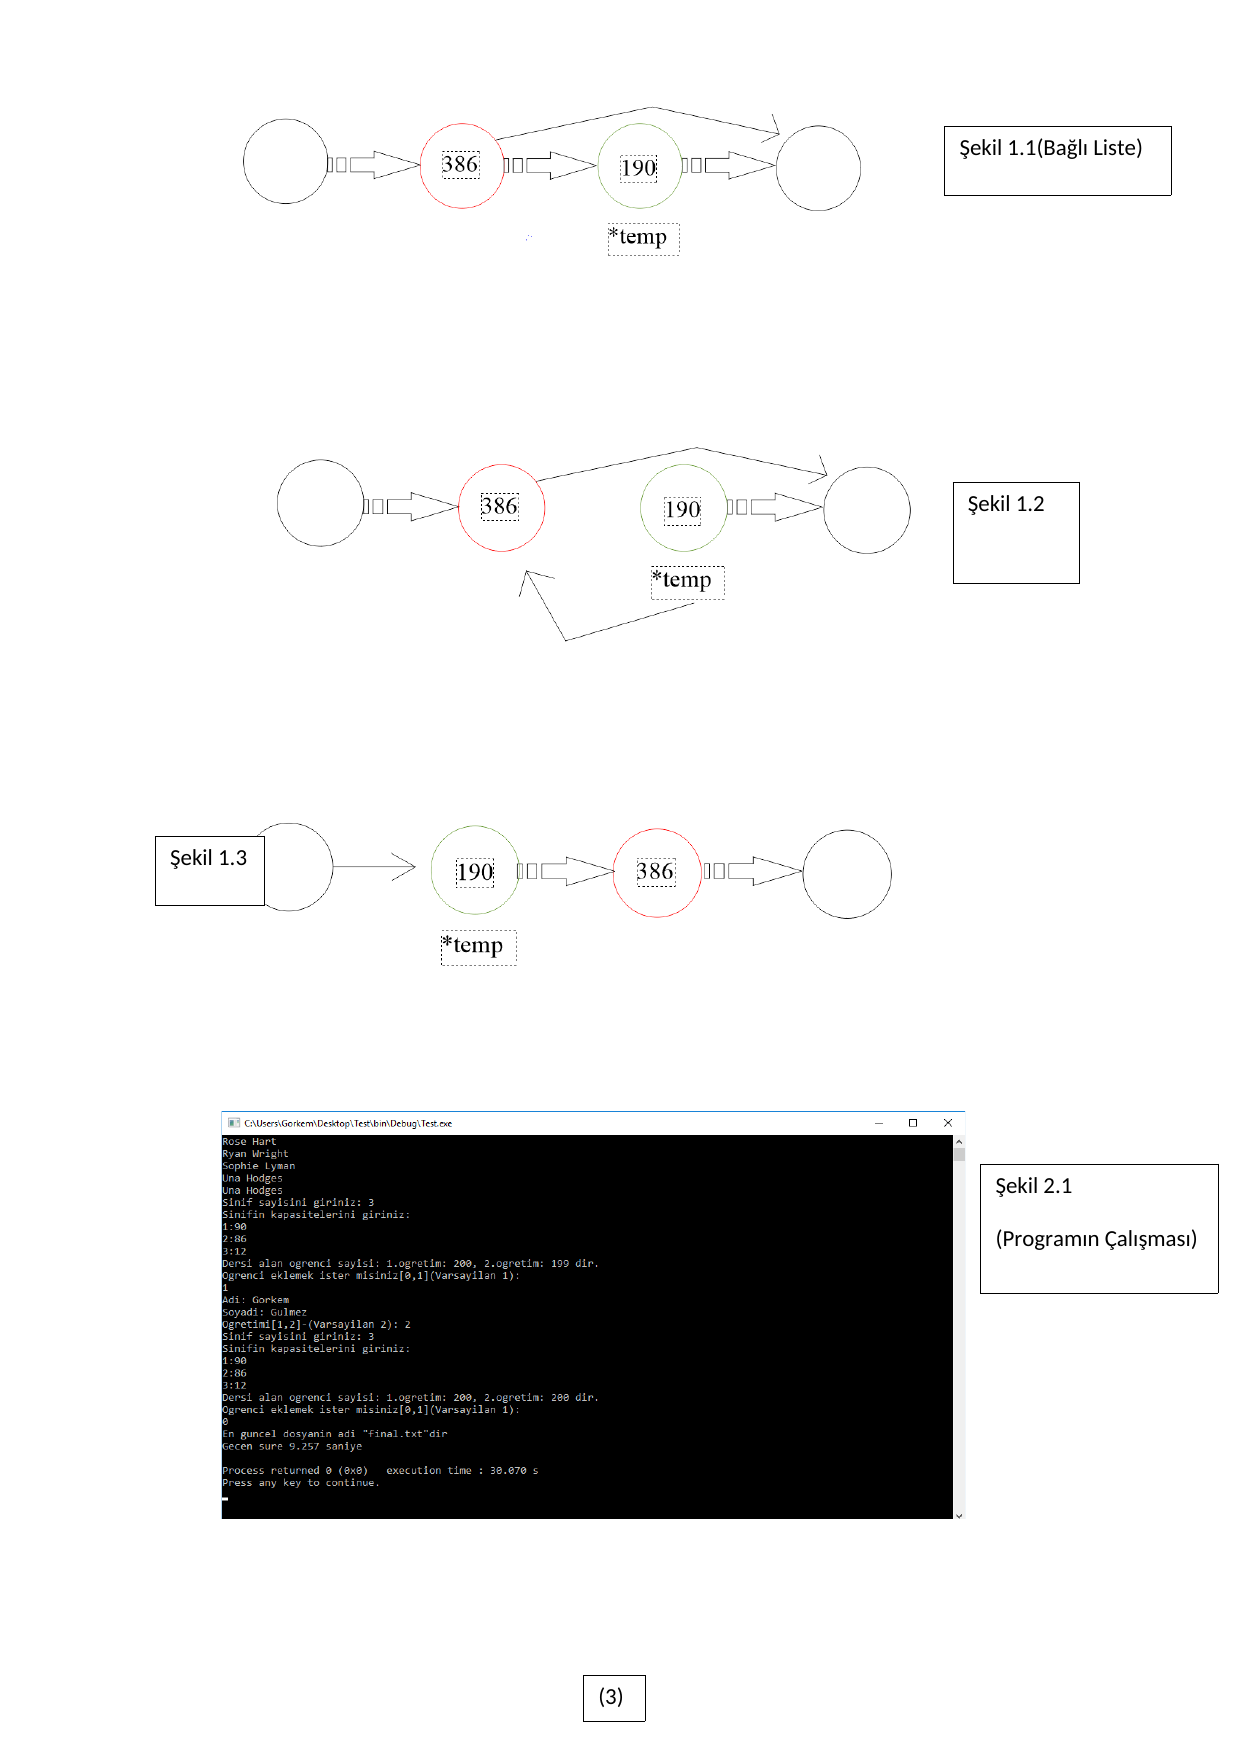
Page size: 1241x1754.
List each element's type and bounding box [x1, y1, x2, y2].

picture [221, 1111, 966, 1518]
picture [200, 32, 988, 308]
picture [240, 403, 941, 683]
picture [175, 756, 944, 997]
